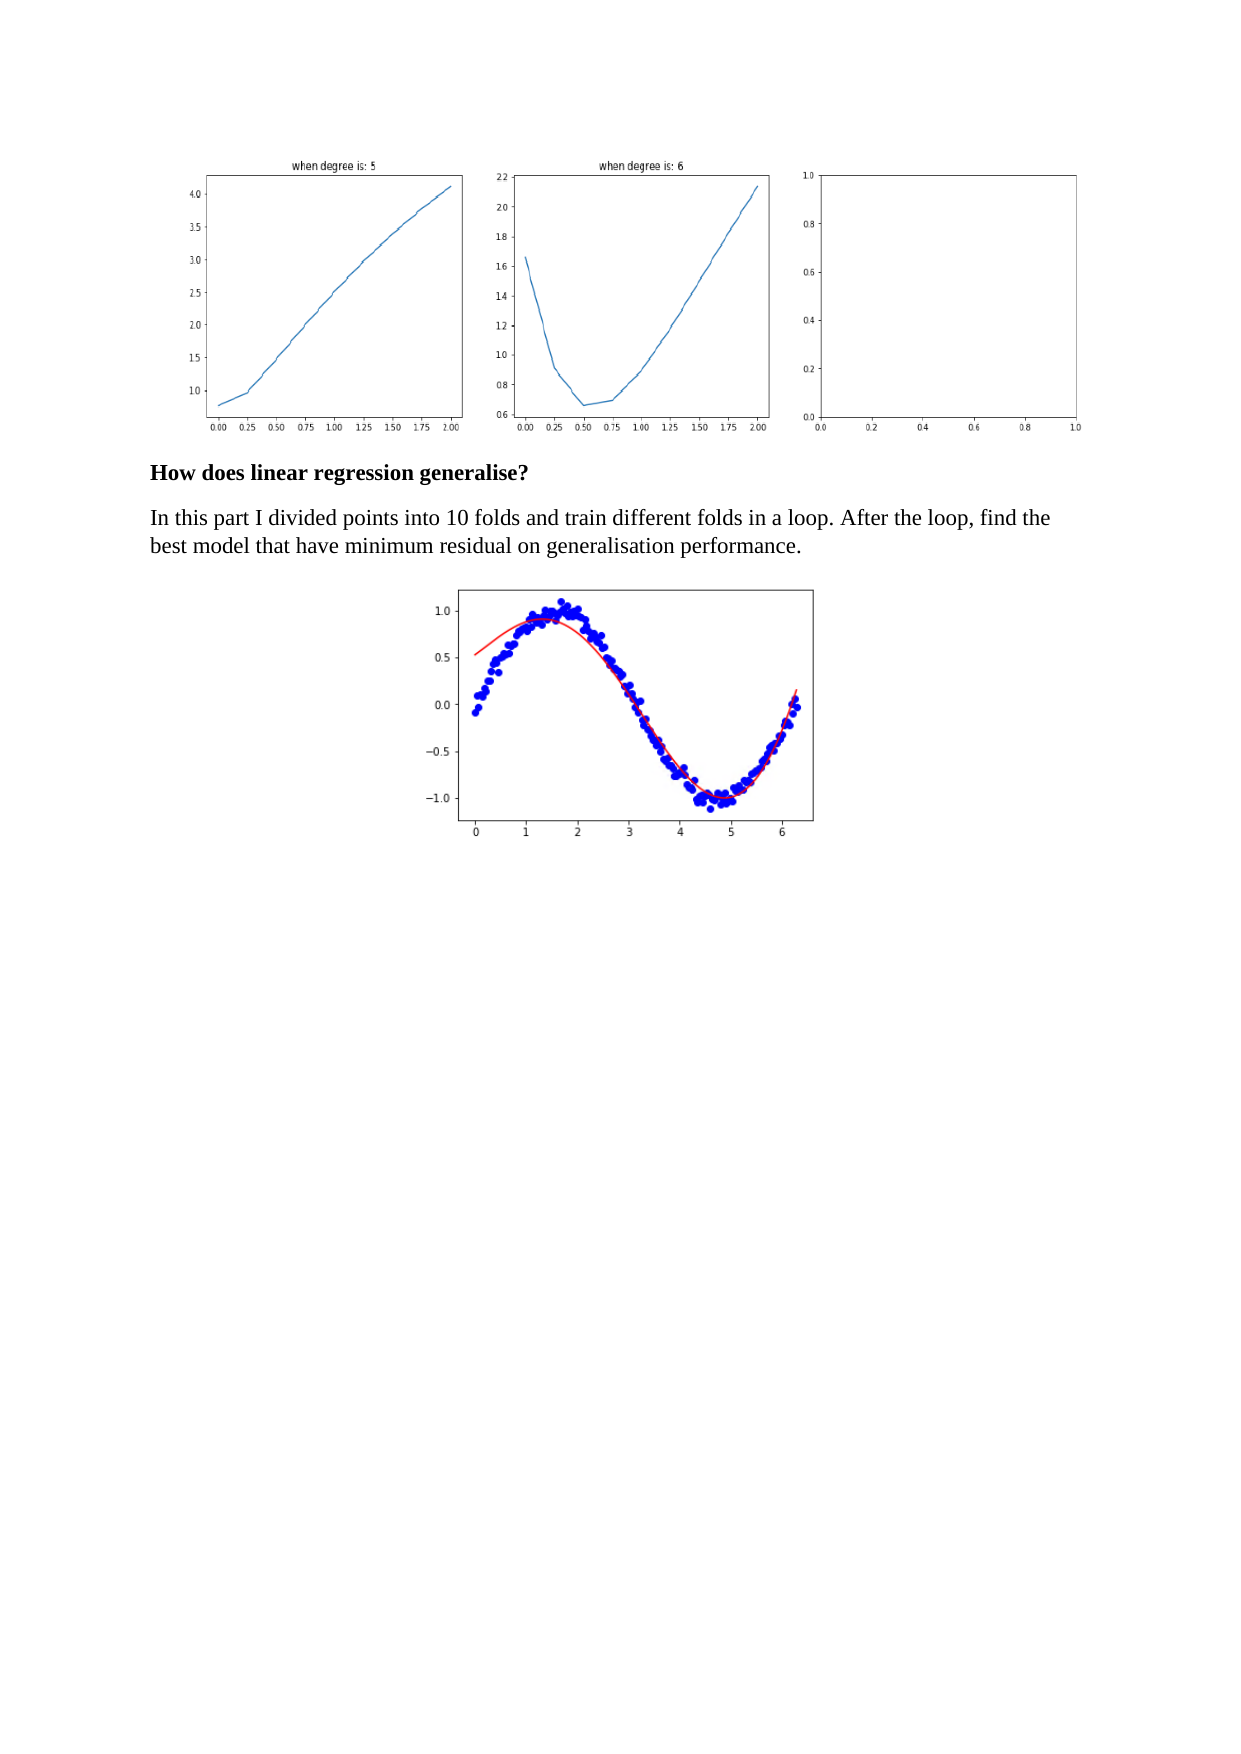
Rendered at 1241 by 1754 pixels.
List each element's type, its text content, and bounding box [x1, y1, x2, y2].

picture [405, 577, 836, 853]
text How does linear regression generalise? [150, 459, 1090, 485]
picture [150, 150, 1091, 440]
text In this part I divided points into 10 folds and train different folds in a loop. After the loop, find the best model that have minimum residual on generalisation performance. [150, 504, 1090, 559]
